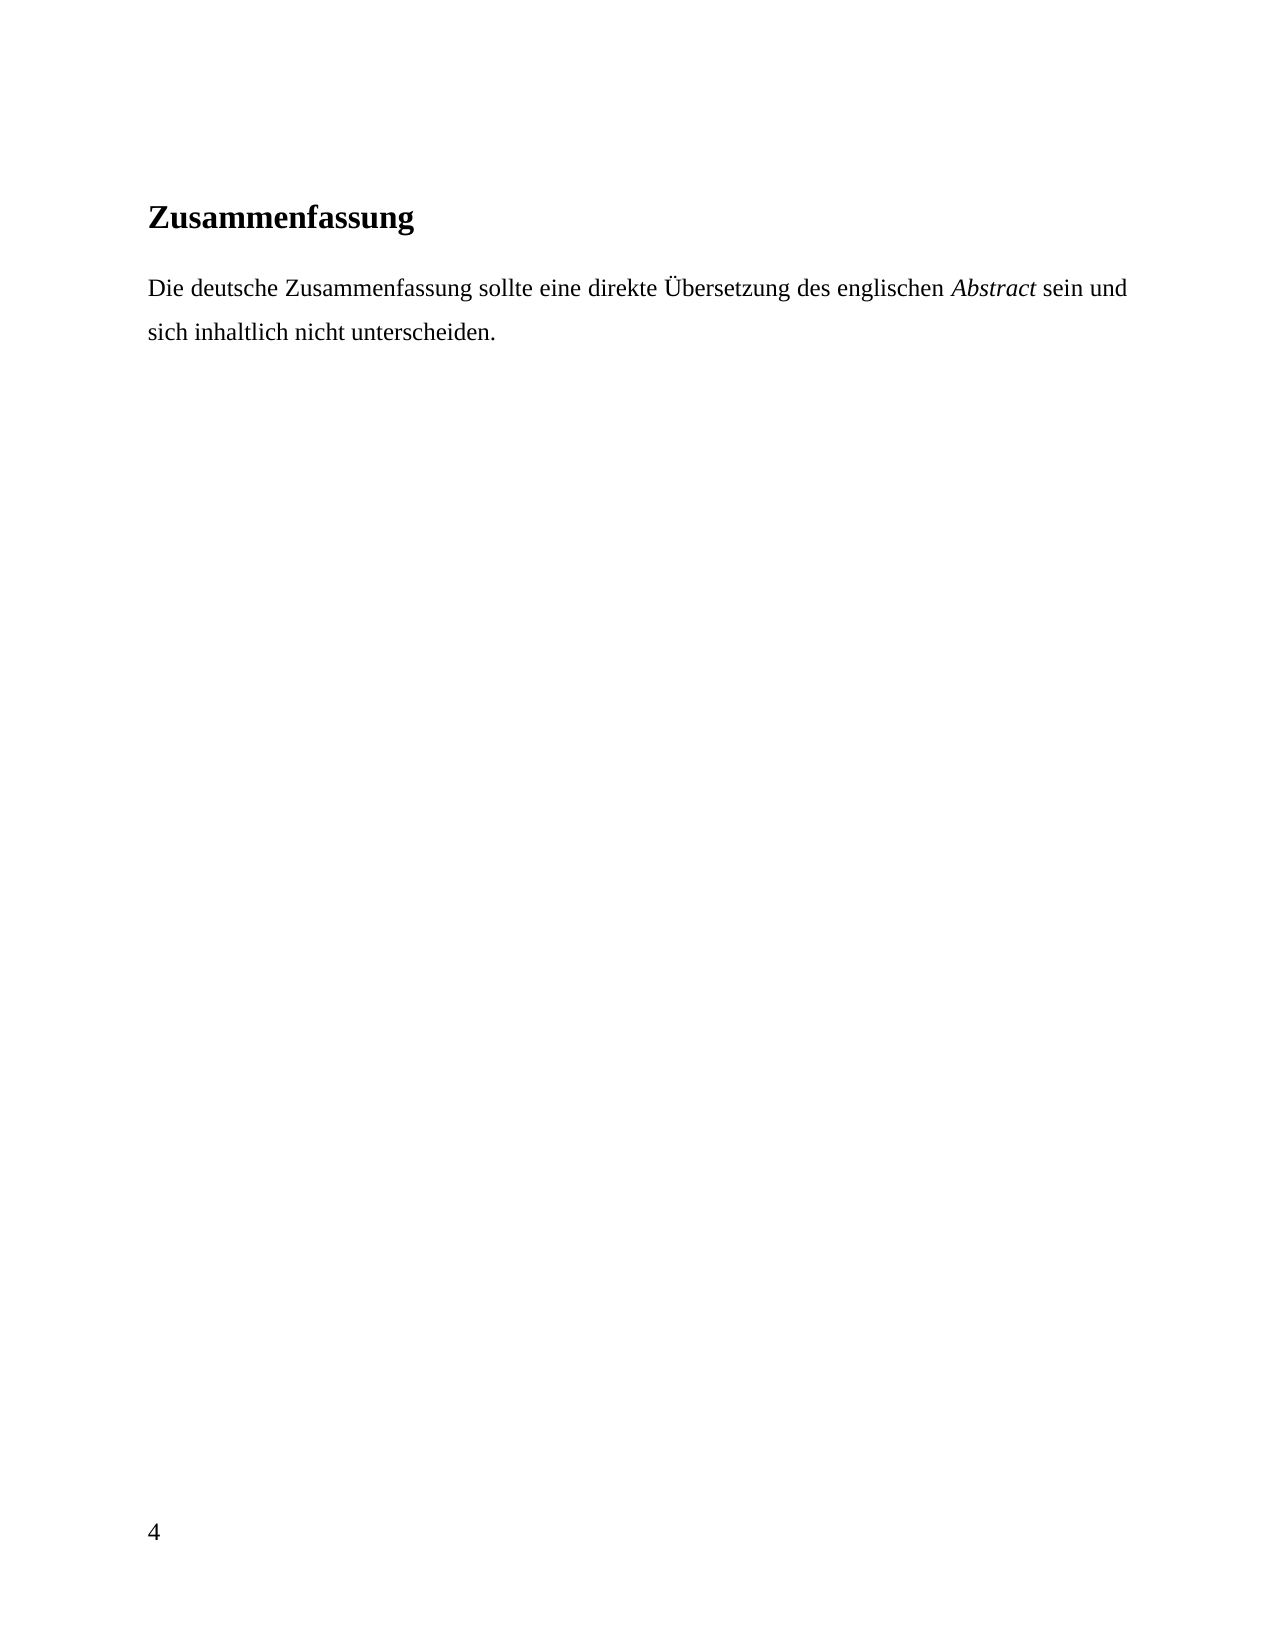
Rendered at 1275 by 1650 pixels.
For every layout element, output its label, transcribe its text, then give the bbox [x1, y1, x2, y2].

text Die deutsche Zusammenfassung sollte eine direkte Übersetzung des englischen Abstract sein und sich inhaltlich nicht unterscheiden. [148, 273, 1127, 345]
subtitle Zusammenfassung [148, 198, 1127, 236]
